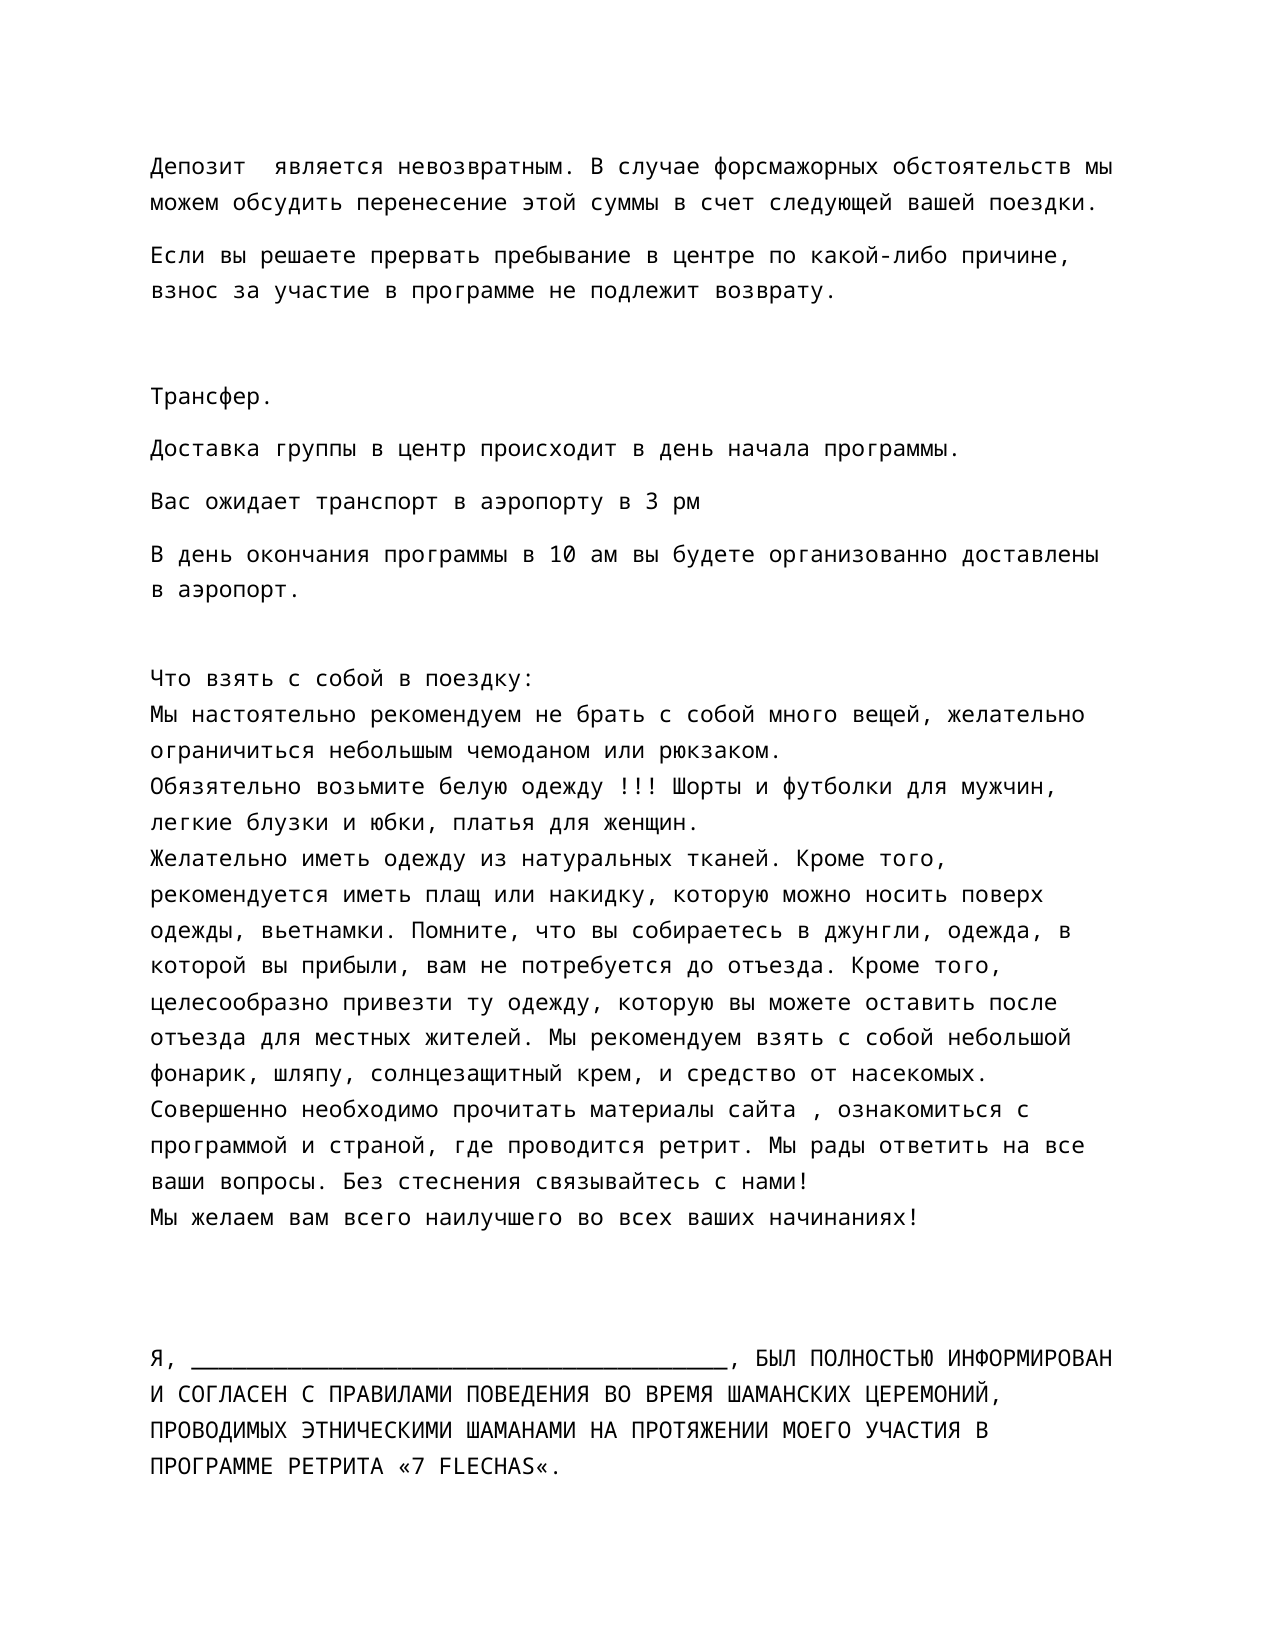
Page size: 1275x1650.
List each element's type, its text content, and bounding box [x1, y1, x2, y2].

text Трансфер. [150, 380, 1125, 411]
text Если вы решаете прервать пребывание в центре по какой-либо причине, взнос за участие в программе не подлежит возврату. [150, 238, 1125, 306]
text В день окончания программы в 10 ам вы будете организованно доставлены в аэропорт. [150, 537, 1125, 605]
text Что взять с собой в поездку: Мы настоятельно рекомендуем не брать с собой много вещей, желательно ограничиться небольшым чемоданом или рюкзаком. Обязятельно возьмите белую одежду !!! Шорты и футболки для мужчин, легкие блузки и юбки, платья для женщин. Желательно иметь одежду из натуральных тканей. Кроме того, рекомендуется иметь плащ или накидку, которую можно носить поверх одежды, вьетнамки. Помните, что вы собираетесь в джунгли, одежда, в которой вы прибыли, вам не потребуется до отъезда. Кроме того, целесообразно привезти ту одежду, которую вы можете оставить после отъезда для местных жителей. Мы рекомендуем взять с собой небольшой фонарик, шляпу, солнцезащитный крем, и средство от насекомых. Совершенно необходимо прочитать материалы сайта , ознакомиться с программой и страной, где проводится ретрит. Мы рады ответить на все ваши вопросы. Без стеснения связывайтесь с нами! Мы желаем вам всего наилучшего во всех ваших начинаниях! [150, 626, 1125, 1232]
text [150, 1306, 1125, 1481]
text Вас ожидает транспорт в аэропорту в 3 рм [150, 485, 1125, 516]
text Доставка группы в центр происходит в день начала программы. [150, 432, 1125, 463]
text Депозит является невозвратным. В случае форсмажорных обстоятельств мы можем обсудить перенесение этой суммы в счет следующей вашей поездки. [150, 150, 1125, 217]
